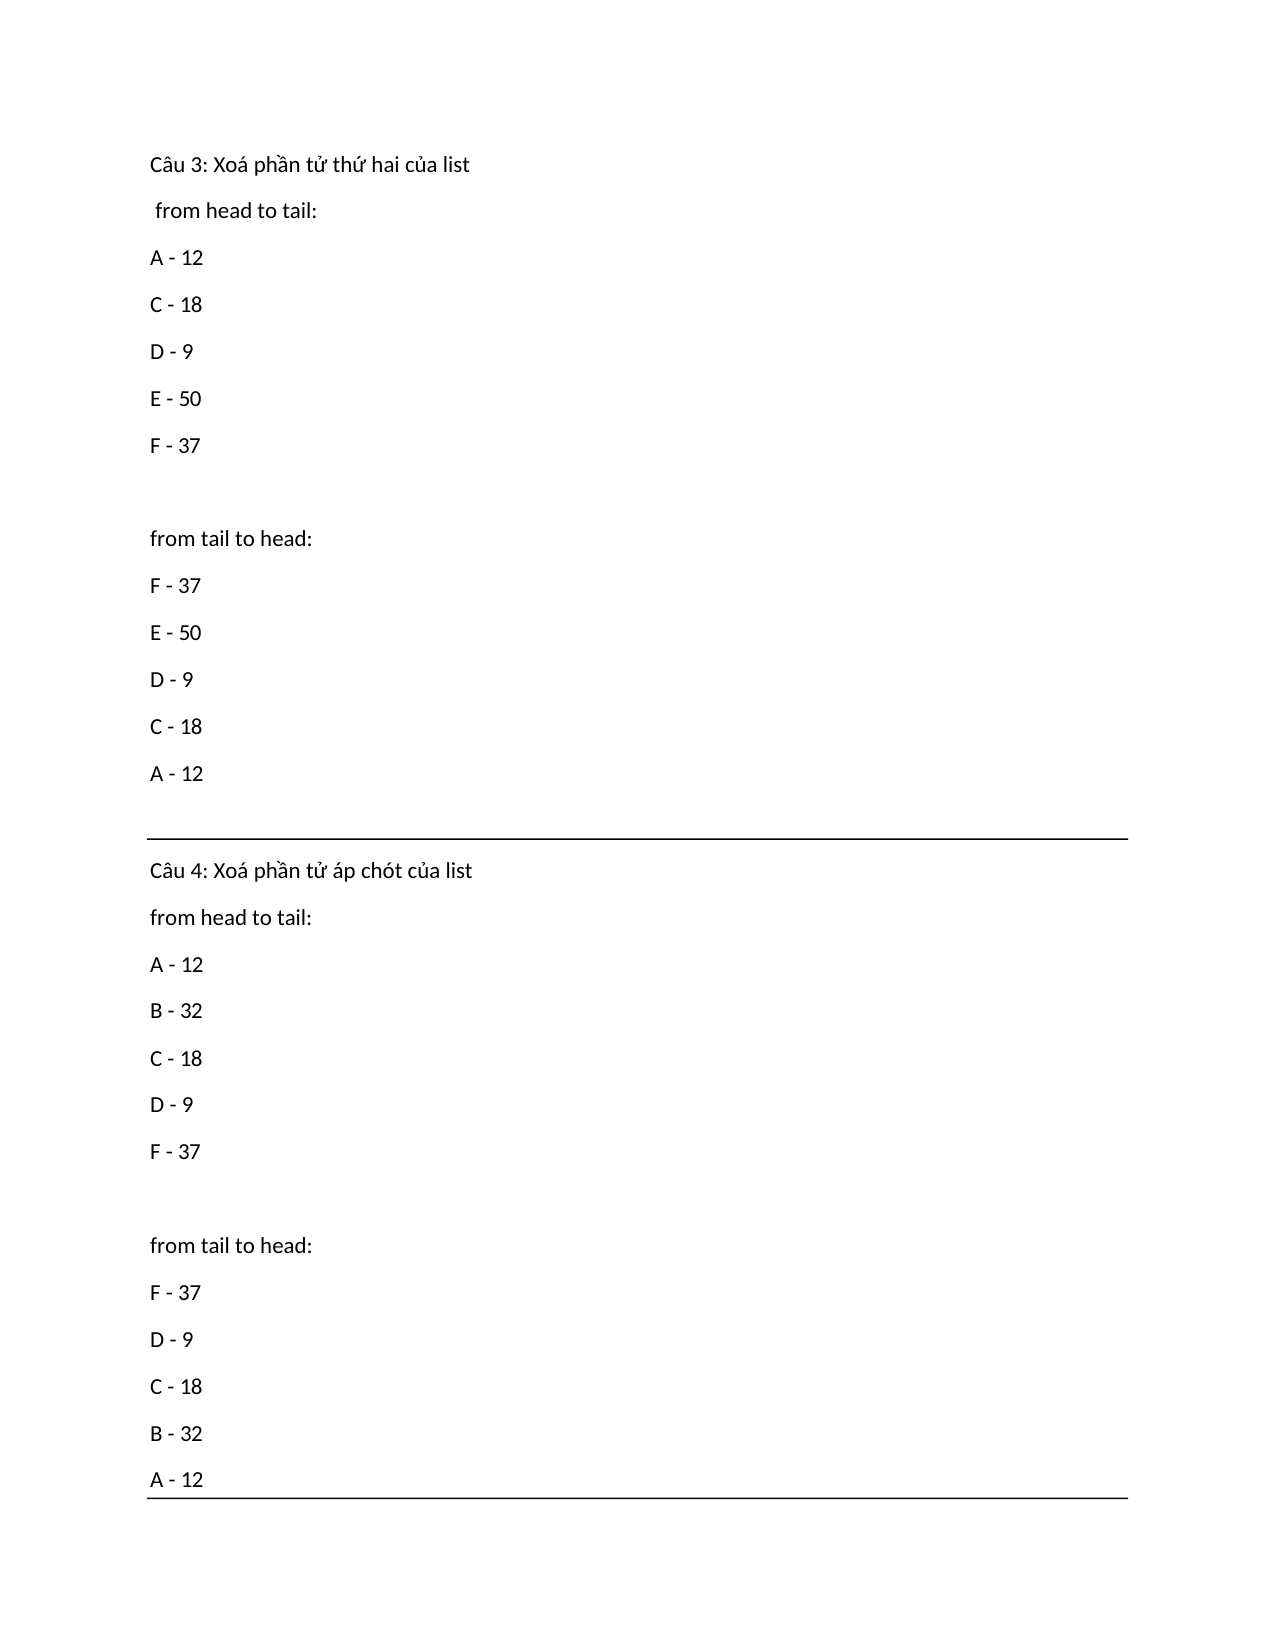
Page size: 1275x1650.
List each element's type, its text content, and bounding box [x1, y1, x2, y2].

text C - 18 [150, 1044, 1125, 1072]
text Câu 4: Xoá phần tử áp chót của list from head to tail: [150, 857, 508, 931]
text B - 32 [150, 1419, 1125, 1447]
text A - 12 [150, 243, 1125, 271]
text Câu 3: Xoá phần tử thứ hai của list from head to tail: [150, 150, 508, 224]
text D - 9 [150, 1090, 1125, 1118]
text C - 18 [150, 290, 1125, 318]
text B - 32 [150, 997, 1125, 1024]
text E - 50 [150, 384, 1125, 412]
text from tail to head: F - 37 [150, 1231, 317, 1306]
text C - 18 [150, 1372, 1125, 1400]
text F - 37 [150, 1137, 1125, 1165]
text A - 12 [150, 1465, 1125, 1493]
text D - 9 [150, 1325, 1125, 1353]
text A - 12 [150, 950, 1125, 978]
text E - 50 [150, 618, 1125, 646]
text D - 9 [150, 665, 1125, 693]
text D - 9 [150, 337, 1125, 365]
text C - 18 [150, 712, 1125, 740]
text F - 37 [150, 431, 1125, 459]
text from tail to head: F - 37 [150, 524, 317, 599]
text A - 12 [150, 759, 1125, 787]
